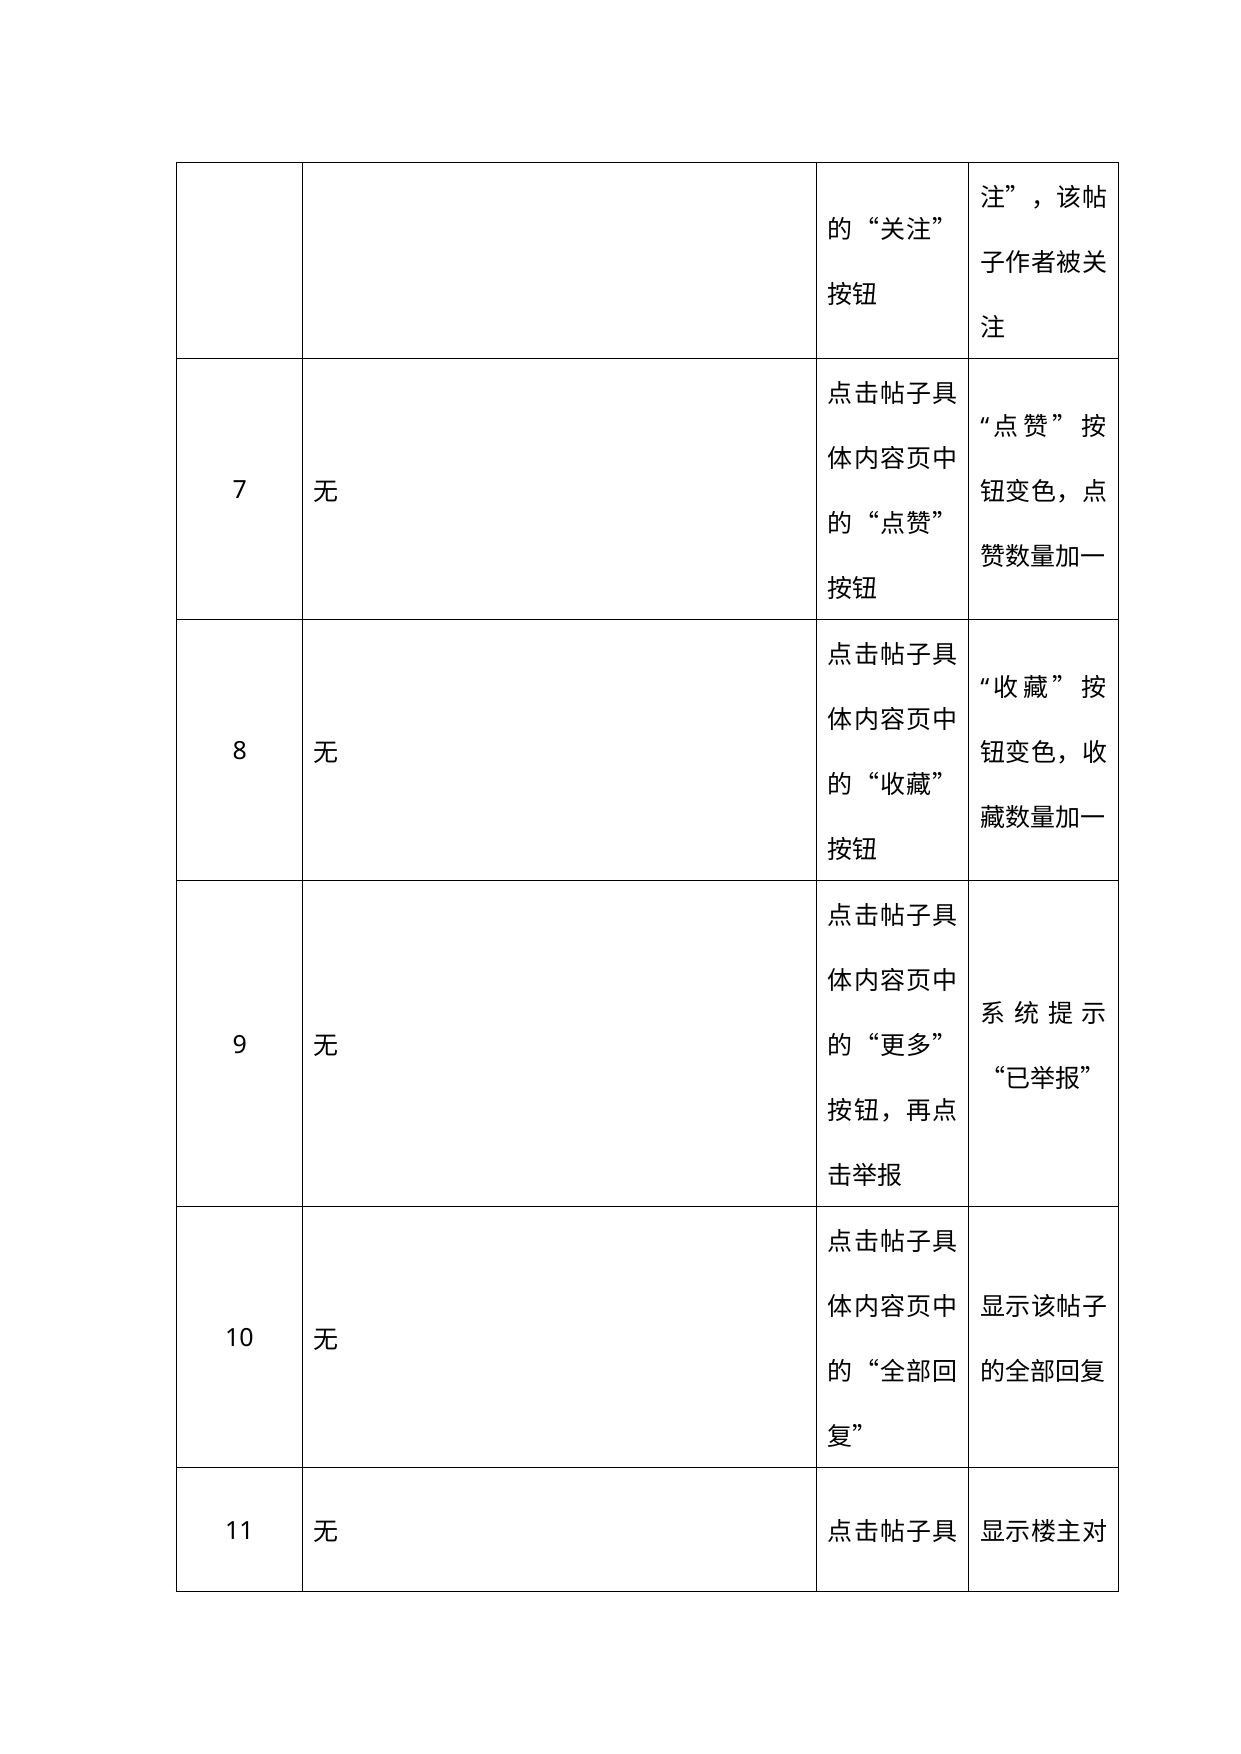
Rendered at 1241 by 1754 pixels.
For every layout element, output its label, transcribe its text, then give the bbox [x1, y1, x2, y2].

table_cell “收藏”按钮变色，收藏数量加一 [969, 620, 1118, 880]
table_cell 点击帖子具体内容页中的“收藏”按钮 [817, 620, 968, 880]
table_cell 7 [177, 359, 302, 619]
table_cell 无 [303, 620, 816, 880]
table_cell 点击帖子具体内容页中的“只看楼主” [817, 1468, 968, 1591]
table_cell 10 [177, 1207, 302, 1467]
table_cell 6 [177, 163, 302, 358]
table_cell 点击帖子具体内容页中的“更多”按钮，再点击举报 [817, 881, 968, 1206]
table_cell 8 [177, 620, 302, 880]
table_cell 9 [177, 881, 302, 1206]
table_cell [969, 163, 1118, 358]
table_cell 点击帖子具体内容页中的“关注”按钮 [817, 163, 968, 358]
table_cell 无 [303, 1468, 816, 1591]
table_cell 点击帖子具体内容页中的“全部回复” [817, 1207, 968, 1467]
table_cell 显示楼主对该帖子的全部回复 [969, 1468, 1118, 1591]
table_cell 无 [303, 163, 816, 358]
table_cell 无 [303, 881, 816, 1206]
table_cell 系统提示“已举报” [969, 881, 1118, 1206]
table_cell “点赞”按钮变色，点赞数量加一 [969, 359, 1118, 619]
table_cell 显示该帖子的全部回复 [969, 1207, 1118, 1467]
table_cell 无 [303, 359, 816, 619]
table_cell 点击帖子具体内容页中的“点赞”按钮 [817, 359, 968, 619]
table_cell 无 [303, 1207, 816, 1467]
table_cell 11 [177, 1468, 302, 1591]
